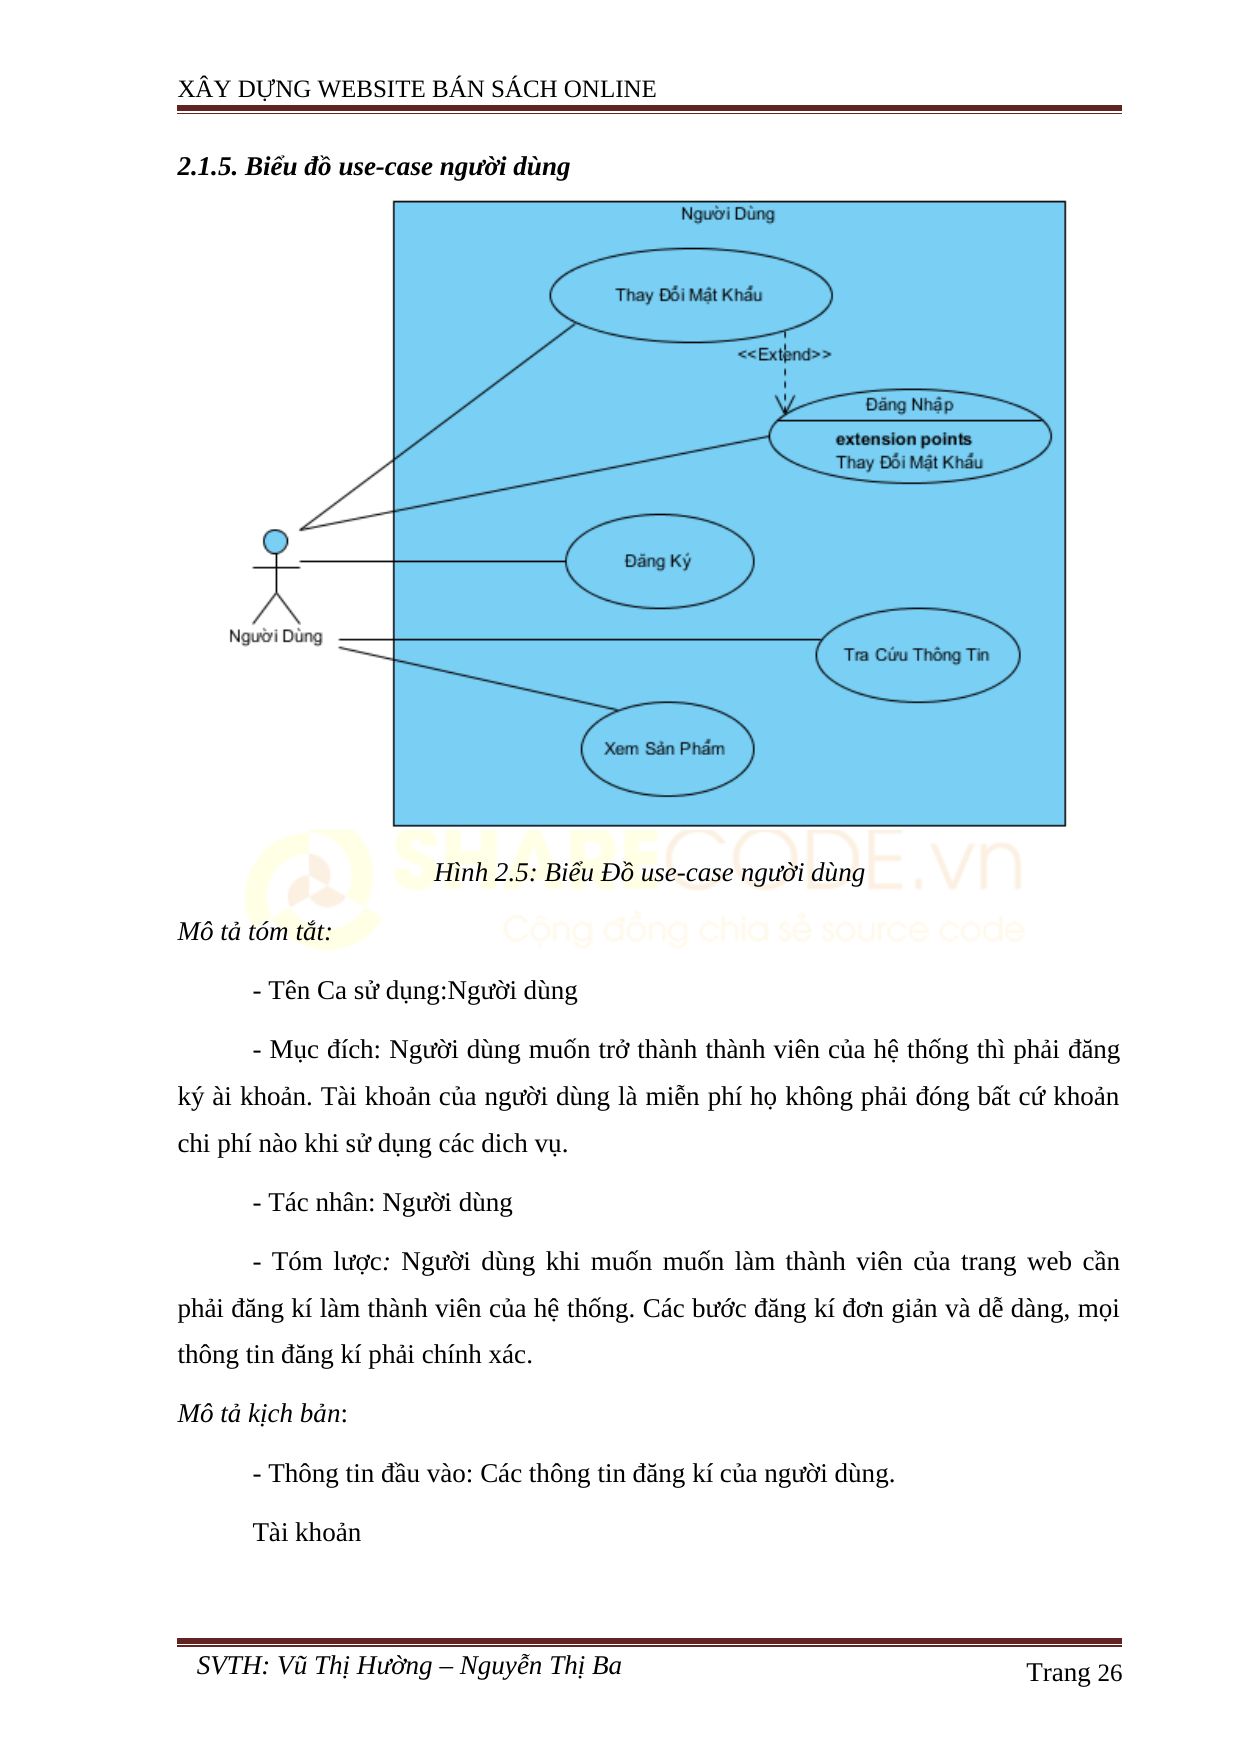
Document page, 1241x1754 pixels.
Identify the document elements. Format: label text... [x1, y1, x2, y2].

text - Tên Ca sử dụng:Người dùng [177, 974, 1122, 1005]
text Tài khoản [252, 1516, 1122, 1547]
text Hình 2.5: Biểu Đồ use-case người dùng [177, 856, 1122, 887]
text - Tác nhân: Người dùng [177, 1186, 1122, 1217]
subtitle 2.1.5. Biểu đồ use-case người dùng [177, 150, 1122, 181]
text - Thông tin đầu vào: Các thông tin đăng kí của người dùng. [177, 1457, 1122, 1488]
text - Tóm lược: Người dùng khi muốn muốn làm thành viên của trang web cần phải đăng kí làm thành viên của hệ thống. Các bước đăng kí đơn giản và dễ dàng, mọi thông tin đăng kí phải chính xác. [177, 1245, 1122, 1369]
text Mô tả kịch bản: [177, 1398, 1122, 1429]
picture [229, 198, 1070, 830]
text Mô tả tóm tắt: [177, 915, 1122, 946]
text - Mục đích: Người dùng muốn trở thành thành viên của hệ thống thì phải đăng ký ài khoản. Tài khoản của người dùng là miễn phí họ không phải đóng bất cứ khoản chi phí nào khi sử dụng các dich vụ. [177, 1033, 1122, 1158]
